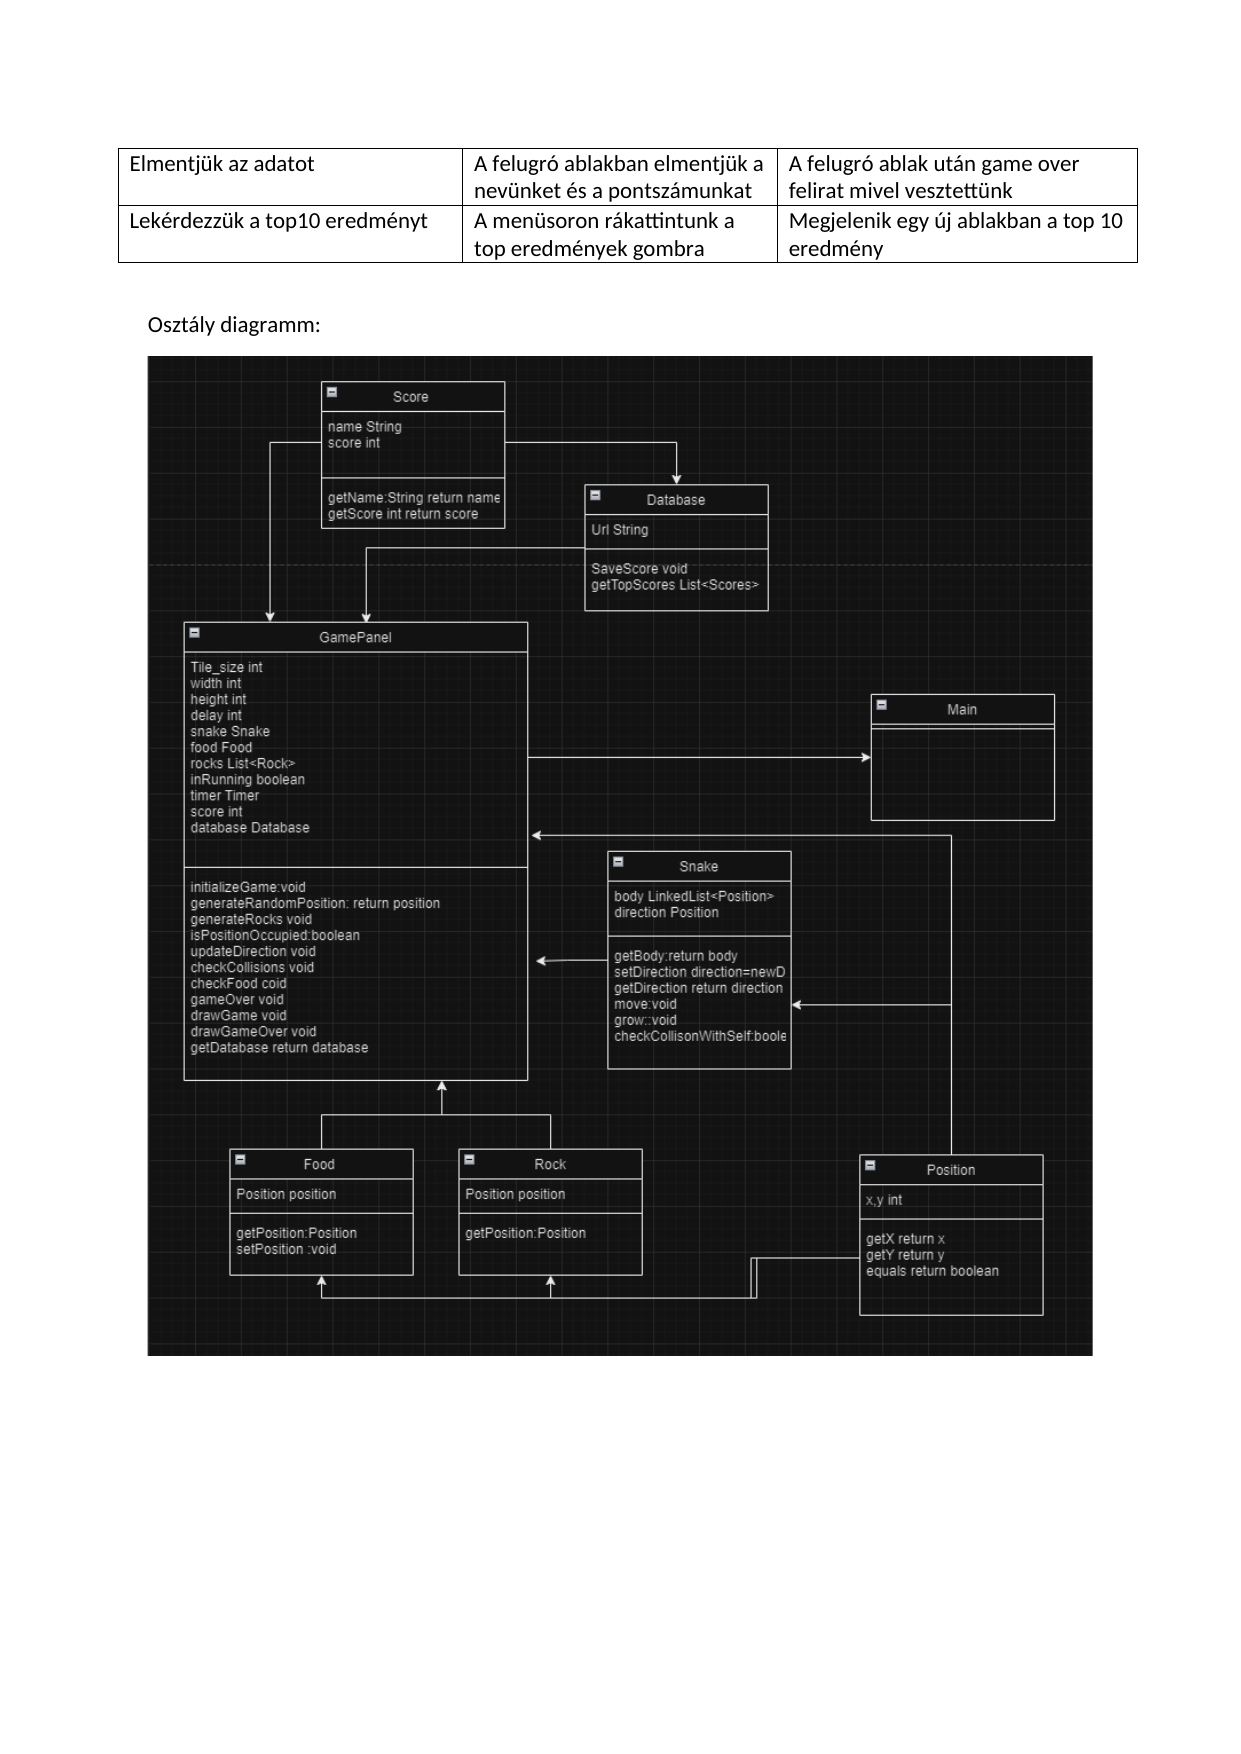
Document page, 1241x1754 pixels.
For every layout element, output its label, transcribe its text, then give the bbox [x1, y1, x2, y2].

table_cell Elmentjük az adatot [119, 149, 462, 205]
table_cell Lekérdezzük a top10 eredményt [119, 206, 462, 262]
table_cell A felugró ablakban elmentjük a nevünket és a pontszámunkat [463, 149, 777, 205]
text Osztály diagramm: [148, 310, 1093, 338]
table_cell A menüsoron rákattintunk a top eredmények gombra [463, 206, 777, 262]
picture [147, 356, 1093, 1356]
table_cell Megjelenik egy új ablakban a top 10 eredmény [778, 206, 1137, 262]
table_cell A felugró ablak után game over felirat mivel vesztettünk [778, 149, 1137, 205]
